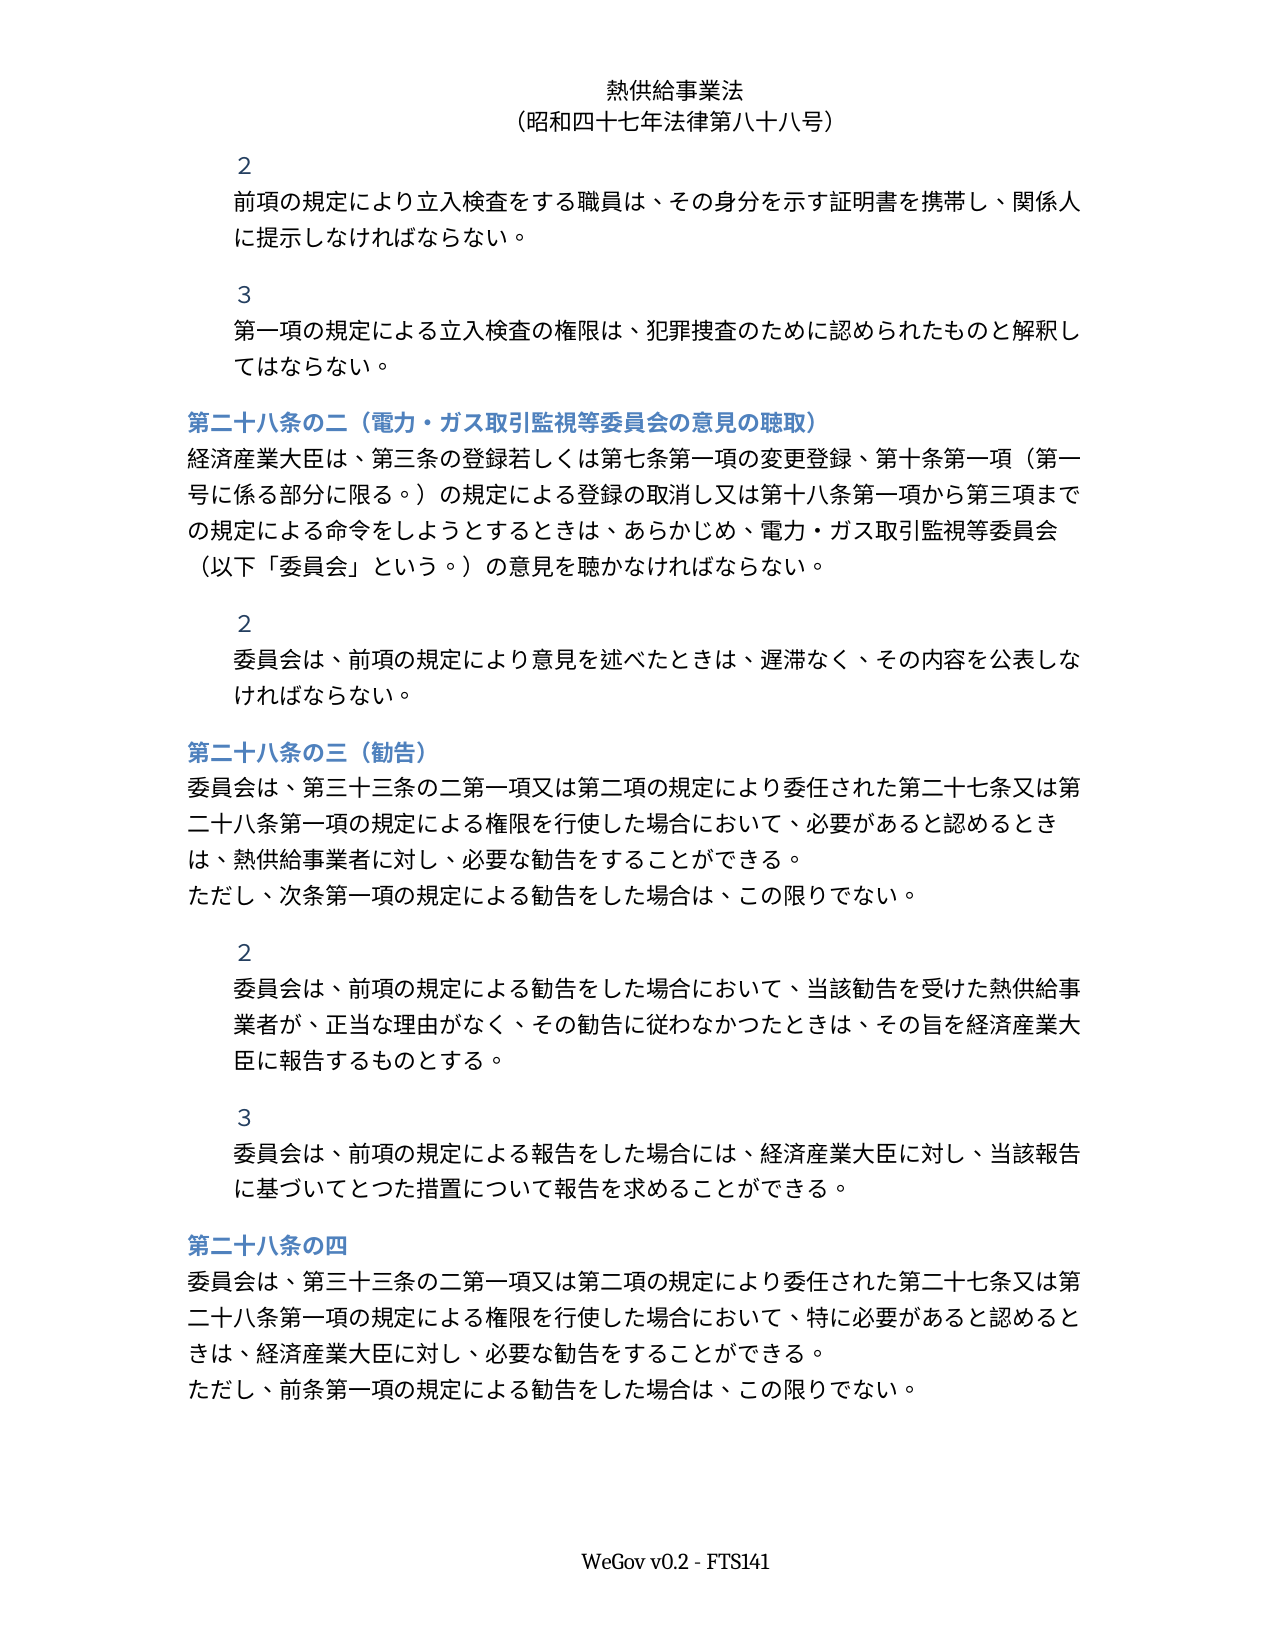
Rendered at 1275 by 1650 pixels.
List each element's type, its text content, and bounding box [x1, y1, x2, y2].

text 前項の規定により立入検査をする職員は、その身分を示す証明書を携帯し、関係人に提示しなければならない。 [233, 186, 1087, 253]
subtitle 第二十八条の二（電力・ガス取引監視等委員会の意見の聴取） [187, 407, 1087, 438]
text 委員会は、第三十三条の二第一項又は第二項の規定により委任された第二十七条又は第二十八条第一項の規定による権限を行使した場合において、必要があると認めるときは、熱供給事業者に対し、必要な勧告をすることができる。 ただし、次条第一項の規定による勧告をした場合は、この限りでない。 [187, 772, 1087, 911]
text 委員会は、第三十三条の二第一項又は第二項の規定により委任された第二十七条又は第二十八条第一項の規定による権限を行使した場合において、特に必要があると認めるときは、経済産業大臣に対し、必要な勧告をすることができる。 ただし、前条第一項の規定による勧告をした場合は、この限りでない。 [187, 1266, 1087, 1405]
subtitle ２ [233, 608, 1087, 639]
text 委員会は、前項の規定による勧告をした場合において、当該勧告を受けた熱供給事業者が、正当な理由がなく、その勧告に従わなかつたときは、その旨を経済産業大臣に報告するものとする。 [233, 973, 1087, 1076]
subtitle ２ [233, 150, 1087, 181]
text 経済産業大臣は、第三条の登録若しくは第七条第一項の変更登録、第十条第一項（第一号に係る部分に限る。）の規定による登録の取消し又は第十八条第一項から第三項までの規定による命令をしようとするときは、あらかじめ、電力・ガス取引監視等委員会（以下「委員会」という。）の意見を聴かなければならない。 [187, 443, 1087, 582]
subtitle 第二十八条の三（勧告） [187, 736, 1087, 768]
text 委員会は、前項の規定により意見を述べたときは、遅滞なく、その内容を公表しなければならない。 [233, 644, 1087, 711]
subtitle ３ [233, 279, 1087, 310]
subtitle ３ [233, 1102, 1087, 1133]
text 委員会は、前項の規定による報告をした場合には、経済産業大臣に対し、当該報告に基づいてとつた措置について報告を求めることができる。 [233, 1137, 1087, 1205]
text 第一項の規定による立入検査の権限は、犯罪捜査のために認められたものと解釈してはならない。 [233, 314, 1087, 382]
subtitle 第二十八条の四 [187, 1230, 1087, 1261]
subtitle ２ [233, 937, 1087, 968]
